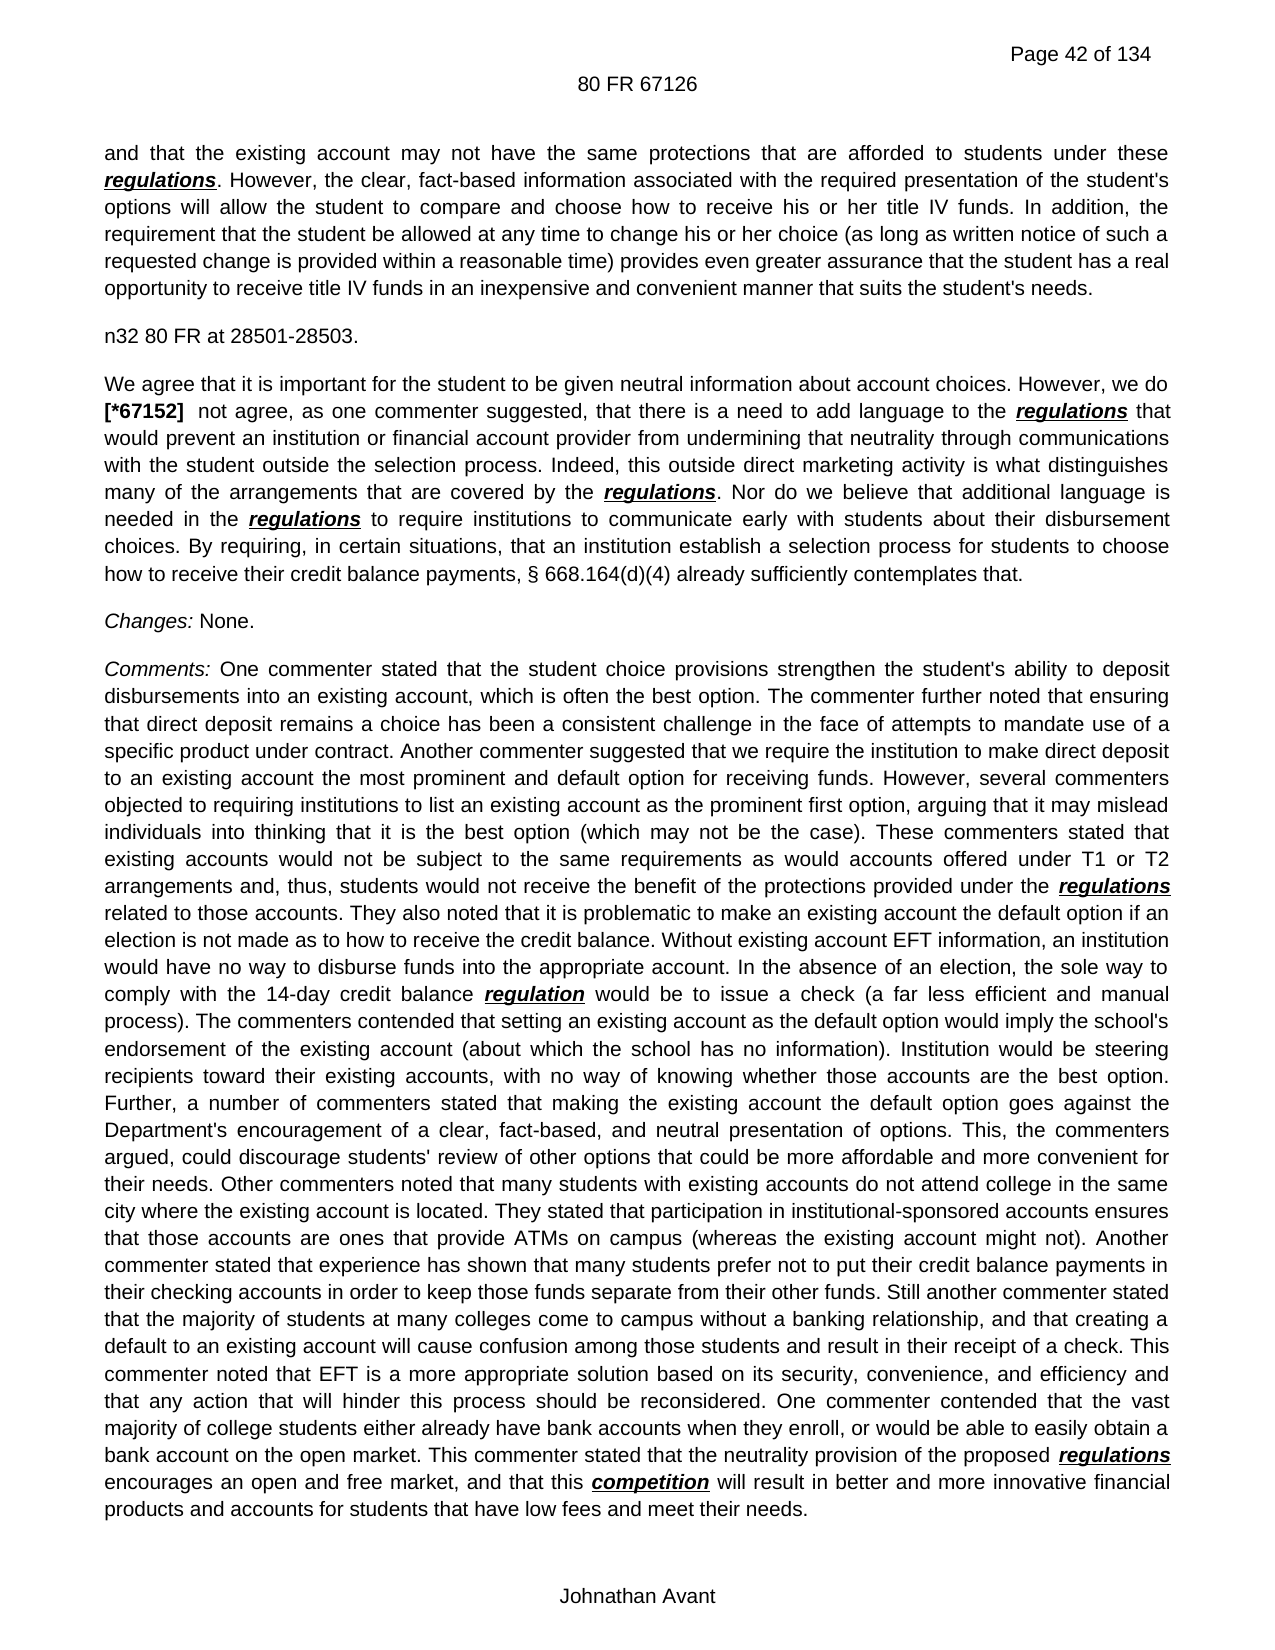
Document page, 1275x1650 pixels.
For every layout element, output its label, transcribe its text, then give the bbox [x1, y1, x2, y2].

text Comments: One commenter stated that the student choice provisions strengthen the student's ability to deposit disbursements into an existing account, which is often the best option. The commenter further noted that ensuring that direct deposit remains a choice has been a consistent challenge in the face of attempts to mandate use of a specific product under contract. Another commenter suggested that we require the institution to make direct deposit to an existing account the most prominent and default option for receiving funds. However, several commenters objected to requiring institutions to list an existing account as the prominent first option, arguing that it may mislead individuals into thinking that it is the best option (which may not be the case). These commenters stated that existing accounts would not be subject to the same requirements as would accounts offered under T1 or T2 arrangements and, thus, students would not receive the benefit of the protections provided under the regulations related to those accounts. They also noted that it is problematic to make an existing account the default option if an election is not made as to how to receive the credit balance. Without existing account EFT information, an institution would have no way to disburse funds into the appropriate account. In the absence of an election, the sole way to comply with the 14-day credit balance regulation would be to issue a check (a far less efficient and manual process). The commenters contended that setting an existing account as the default option would imply the school's endorsement of the existing account (about which the school has no information). Institution would be steering recipients toward their existing accounts, with no way of knowing whether those accounts are the best option. Further, a number of commenters stated that making the existing account the default option goes against the Department's encouragement of a clear, fact-based, and neutral presentation of options. This, the commenters argued, could discourage students' review of other options that could be more affordable and more convenient for their needs. Other commenters noted that many students with existing accounts do not attend college in the same city where the existing account is located. They stated that participation in institutional-sponsored accounts ensures that those accounts are ones that provide ATMs on campus (whereas the existing account might not). Another commenter stated that experience has shown that many students prefer not to put their credit balance payments in their checking accounts in order to keep those funds separate from their other funds. Still another commenter stated that the majority of students at many colleges come to campus without a banking relationship, and that creating a default to an existing account will cause confusion among those students and result in their receipt of a check. This commenter noted that EFT is a more appropriate solution based on its security, convenience, and efficiency and that any action that will hinder this process should be reconsidered. One commenter contended that the vast majority of college students either already have bank accounts when they enroll, or would be able to easily obtain a bank account on the open market. This commenter stated that the neutrality provision of the proposed regulations encourages an open and free market, and that this competition will result in better and more innovative financial products and accounts for students that have low fees and meet their needs. [104, 654, 1171, 1521]
text n32 80 FR at 28501-28503. [104, 321, 1171, 348]
text We agree that it is important for the student to be given neutral information about account choices. However, we do [*67152] not agree, as one commenter suggested, that there is a need to add language to the regulations that would prevent an institution or financial account provider from undermining that neutrality through communications with the student outside the selection process. Indeed, this outside direct marketing activity is what distinguishes many of the arrangements that are covered by the regulations. Nor do we believe that additional language is needed in the regulations to require institutions to communicate early with students about their disbursement choices. By requiring, in certain situations, that an institution establish a selection process for students to choose how to receive their credit balance payments, § 668.164(d)(4) already sufficiently contemplates that. [104, 369, 1171, 585]
text Changes: None. [104, 606, 1171, 633]
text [104, 137, 1171, 300]
